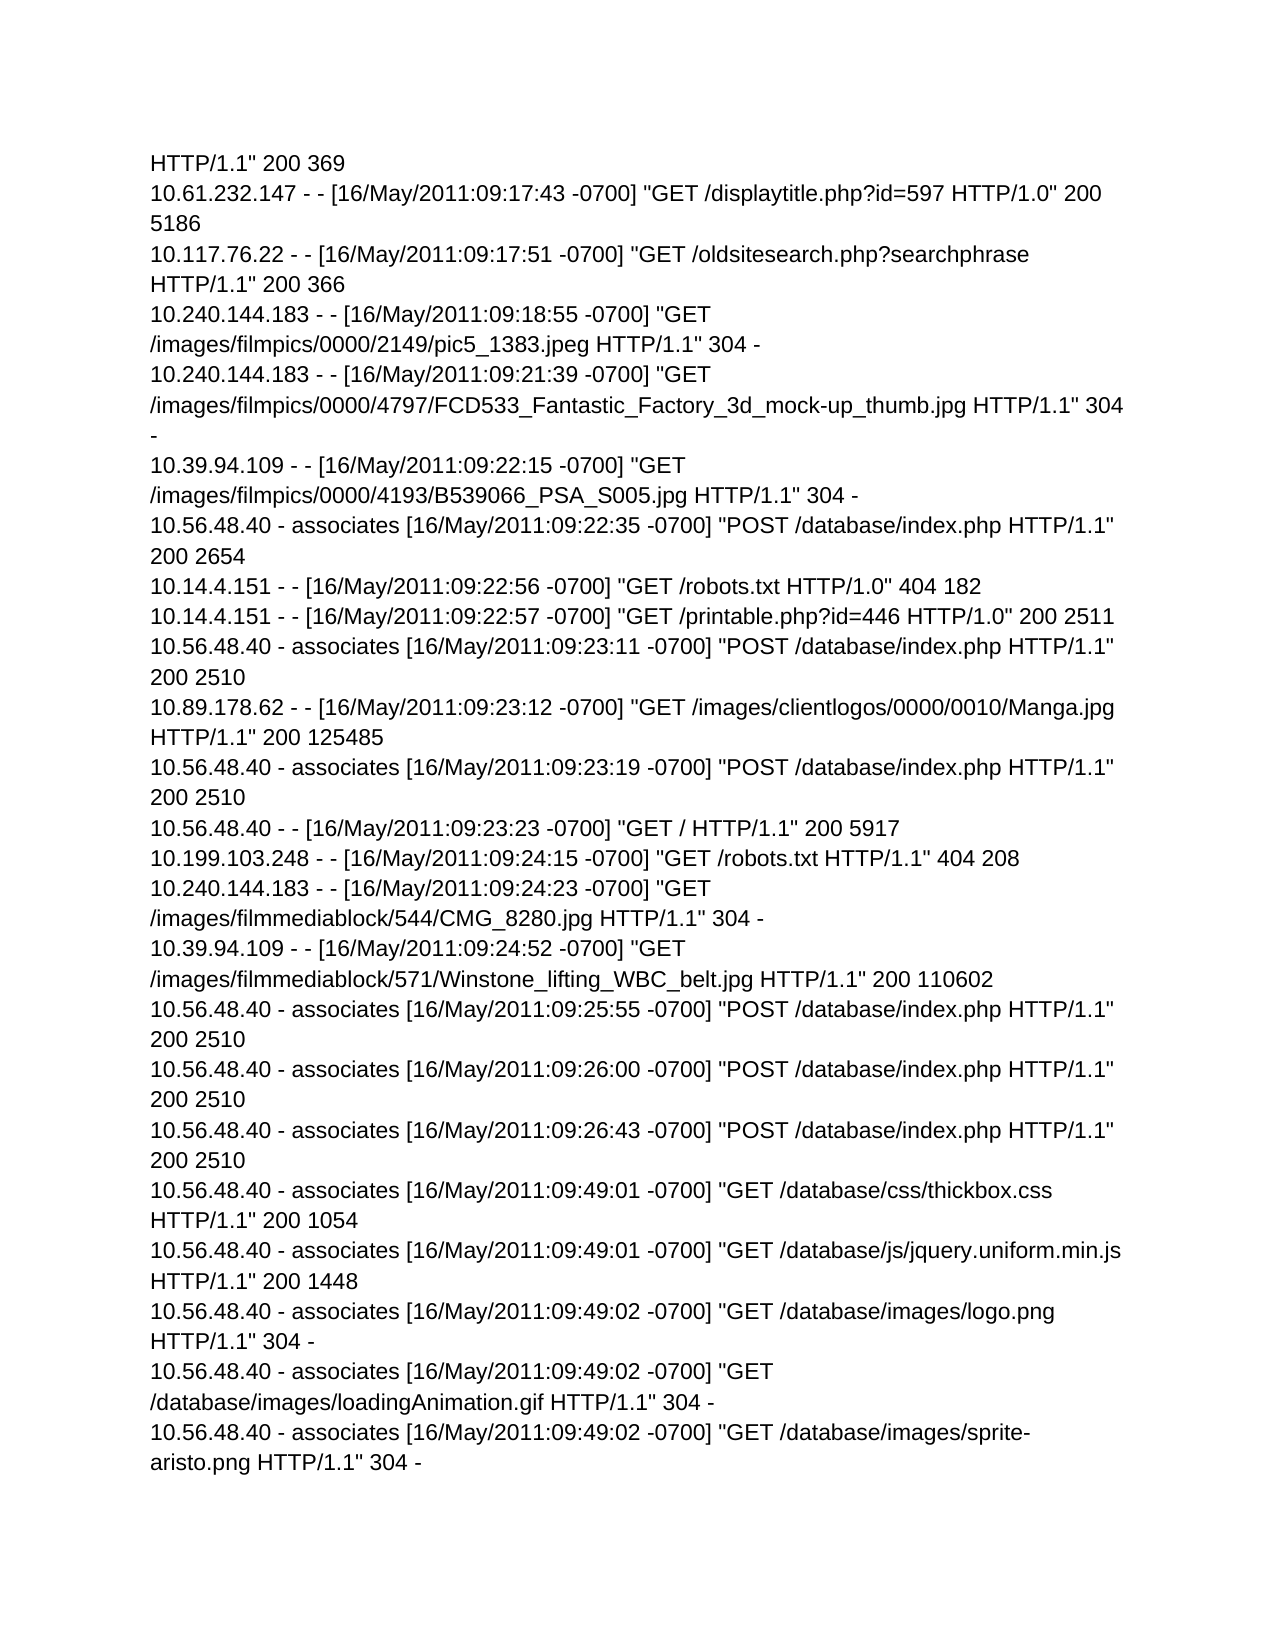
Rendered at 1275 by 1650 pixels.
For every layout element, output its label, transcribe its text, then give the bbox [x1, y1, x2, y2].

text 10.39.94.109 - - [16/May/2011:09:24:52 -0700] "GET /images/filmmediablock/571/Winstone_lifting_WBC_belt.jpg HTTP/1.1" 200 110602 [150, 935, 1125, 992]
text 10.56.48.40 - associates [16/May/2011:09:22:35 -0700] "POST /database/index.php HTTP/1.1" 200 2654 [150, 512, 1125, 569]
text 10.39.94.109 - - [16/May/2011:09:22:15 -0700] "GET /images/filmpics/0000/4193/B539066_PSA_S005.jpg HTTP/1.1" 304 - [150, 452, 1125, 509]
text 10.56.48.40 - associates [16/May/2011:09:49:02 -0700] "GET /database/images/sprite-aristo.png HTTP/1.1" 304 - [150, 1419, 1125, 1475]
text 10.61.232.147 - - [16/May/2011:09:17:43 -0700] "GET /displaytitle.php?id=597 HTTP/1.0" 200 5186 [150, 180, 1125, 237]
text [150, 150, 1125, 176]
text 10.56.48.40 - associates [16/May/2011:09:25:55 -0700] "POST /database/index.php HTTP/1.1" 200 2510 [150, 996, 1125, 1052]
text 10.56.48.40 - associates [16/May/2011:09:26:00 -0700] "POST /database/index.php HTTP/1.1" 200 2510 [150, 1056, 1125, 1113]
text 10.117.76.22 - - [16/May/2011:09:17:51 -0700] "GET /oldsitesearch.php?searchphrase HTTP/1.1" 200 366 [150, 241, 1125, 297]
text 10.14.4.151 - - [16/May/2011:09:22:56 -0700] "GET /robots.txt HTTP/1.0" 404 182 [150, 573, 1125, 599]
text 10.240.144.183 - - [16/May/2011:09:21:39 -0700] "GET /images/filmpics/0000/4797/FCD533_Fantastic_Factory_3d_mock-up_thumb.jpg HTTP/1.1" 304 - [150, 361, 1125, 448]
text 10.240.144.183 - - [16/May/2011:09:24:23 -0700] "GET /images/filmmediablock/544/CMG_8280.jpg HTTP/1.1" 304 - [150, 875, 1125, 932]
text 10.56.48.40 - associates [16/May/2011:09:23:19 -0700] "POST /database/index.php HTTP/1.1" 200 2510 [150, 754, 1125, 811]
text 10.56.48.40 - associates [16/May/2011:09:23:11 -0700] "POST /database/index.php HTTP/1.1" 200 2510 [150, 633, 1125, 690]
text 10.56.48.40 - associates [16/May/2011:09:26:43 -0700] "POST /database/index.php HTTP/1.1" 200 2510 [150, 1117, 1125, 1173]
text 10.89.178.62 - - [16/May/2011:09:23:12 -0700] "GET /images/clientlogos/0000/0010/Manga.jpg HTTP/1.1" 200 125485 [150, 694, 1125, 750]
text 10.56.48.40 - - [16/May/2011:09:23:23 -0700] "GET / HTTP/1.1" 200 5917 [150, 814, 1125, 841]
text 10.240.144.183 - - [16/May/2011:09:18:55 -0700] "GET /images/filmpics/0000/2149/pic5_1383.jpeg HTTP/1.1" 304 - [150, 301, 1125, 358]
text 10.199.103.248 - - [16/May/2011:09:24:15 -0700] "GET /robots.txt HTTP/1.1" 404 208 [150, 845, 1125, 871]
text 10.56.48.40 - associates [16/May/2011:09:49:02 -0700] "GET /database/images/logo.png HTTP/1.1" 304 - [150, 1298, 1125, 1354]
text 10.14.4.151 - - [16/May/2011:09:22:57 -0700] "GET /printable.php?id=446 HTTP/1.0" 200 2511 [150, 603, 1125, 629]
text 10.56.48.40 - associates [16/May/2011:09:49:01 -0700] "GET /database/js/jquery.uniform.min.js HTTP/1.1" 200 1448 [150, 1237, 1125, 1294]
text 10.56.48.40 - associates [16/May/2011:09:49:02 -0700] "GET /database/images/loadingAnimation.gif HTTP/1.1" 304 - [150, 1358, 1125, 1415]
text 10.56.48.40 - associates [16/May/2011:09:49:01 -0700] "GET /database/css/thickbox.css HTTP/1.1" 200 1054 [150, 1177, 1125, 1234]
